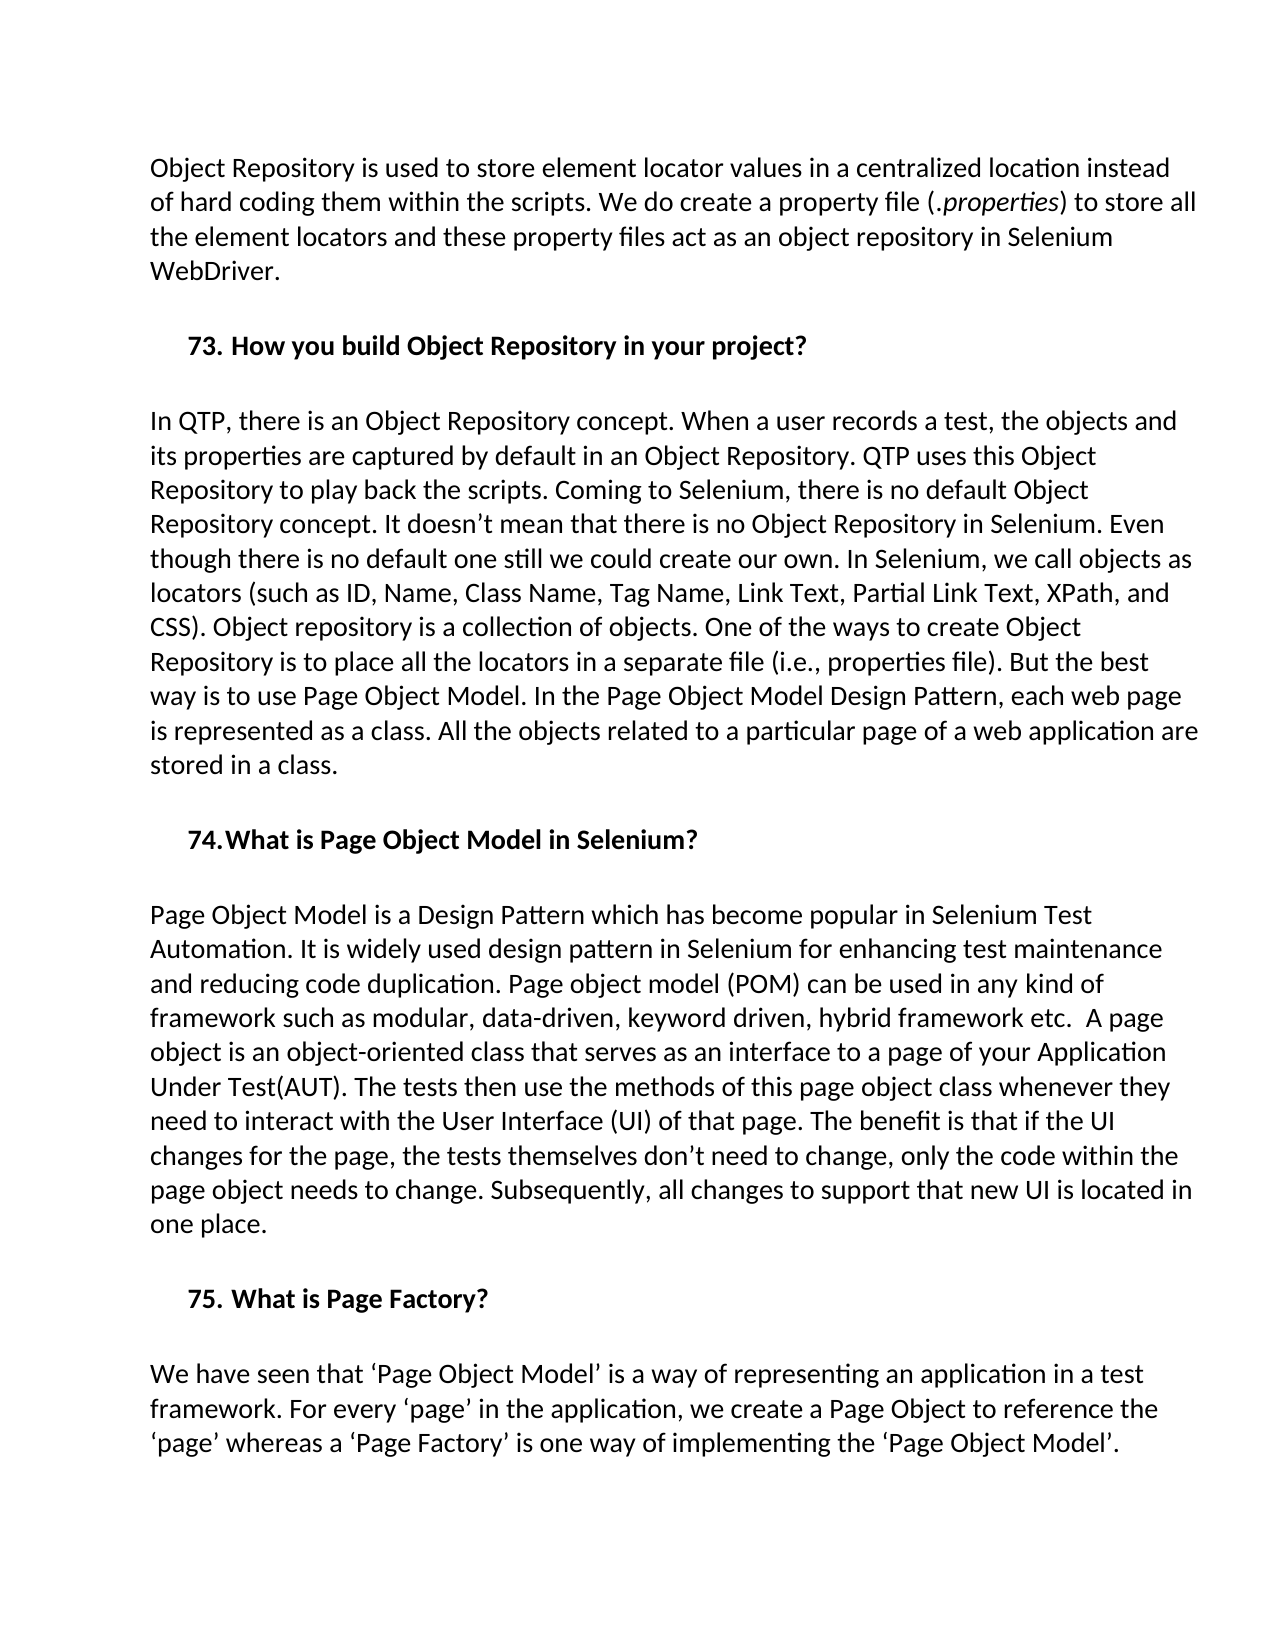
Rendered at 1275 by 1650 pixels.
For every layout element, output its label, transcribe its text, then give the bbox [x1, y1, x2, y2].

text Object Repository is used to store element locator values in a centralized location instead of hard coding them within the scripts. We do create a property file (.properties) to store all the element locators and these property files act as an object repository in Selenium WebDriver. [150, 150, 1200, 287]
list What is Page Object Model in Selenium? [187, 822, 1200, 856]
text We have seen that ‘Page Object Model’ is a way of representing an application in a test framework. For every ‘page’ in the application, we create a Page Object to reference the ‘page’ whereas a ‘Page Factory’ is one way of implementing the ‘Page Object Model’. [150, 1356, 1200, 1459]
text In QTP, there is an Object Repository concept. When a user records a test, the objects and its properties are captured by default in an Object Repository. QTP uses this Object Repository to play back the scripts. Coming to Selenium, there is no default Object Repository concept. It doesn’t mean that there is no Object Repository in Selenium. Even though there is no default one still we could create our own. In Selenium, we call objects as locators (such as ID, Name, Class Name, Tag Name, Link Text, Partial Link Text, XPath, and CSS). Object repository is a collection of objects. One of the ways to create Object Repository is to place all the locators in a separate file (i.e., properties file). But the best way is to use Page Object Model. In the Page Object Model Design Pattern, each web page is represented as a class. All the objects related to a particular page of a web application are stored in a class. [150, 403, 1200, 781]
text Page Object Model is a Design Pattern which has become popular in Selenium Test Automation. It is widely used design pattern in Selenium for enhancing test maintenance and reducing code duplication. Page object model (POM) can be used in any kind of framework such as modular, data-driven, keyword driven, hybrid framework etc. A page object is an object-oriented class that serves as an interface to a page of your Application Under Test(AUT). The tests then use the methods of this page object class whenever they need to interact with the User Interface (UI) of that page. The benefit is that if the UI changes for the page, the tests themselves don’t need to change, only the code within the page object needs to change. Subsequently, all changes to support that new UI is located in one place. [150, 897, 1200, 1241]
list How you build Object Repository in your project? [187, 328, 1200, 362]
list What is Page Factory? [187, 1281, 1200, 1316]
